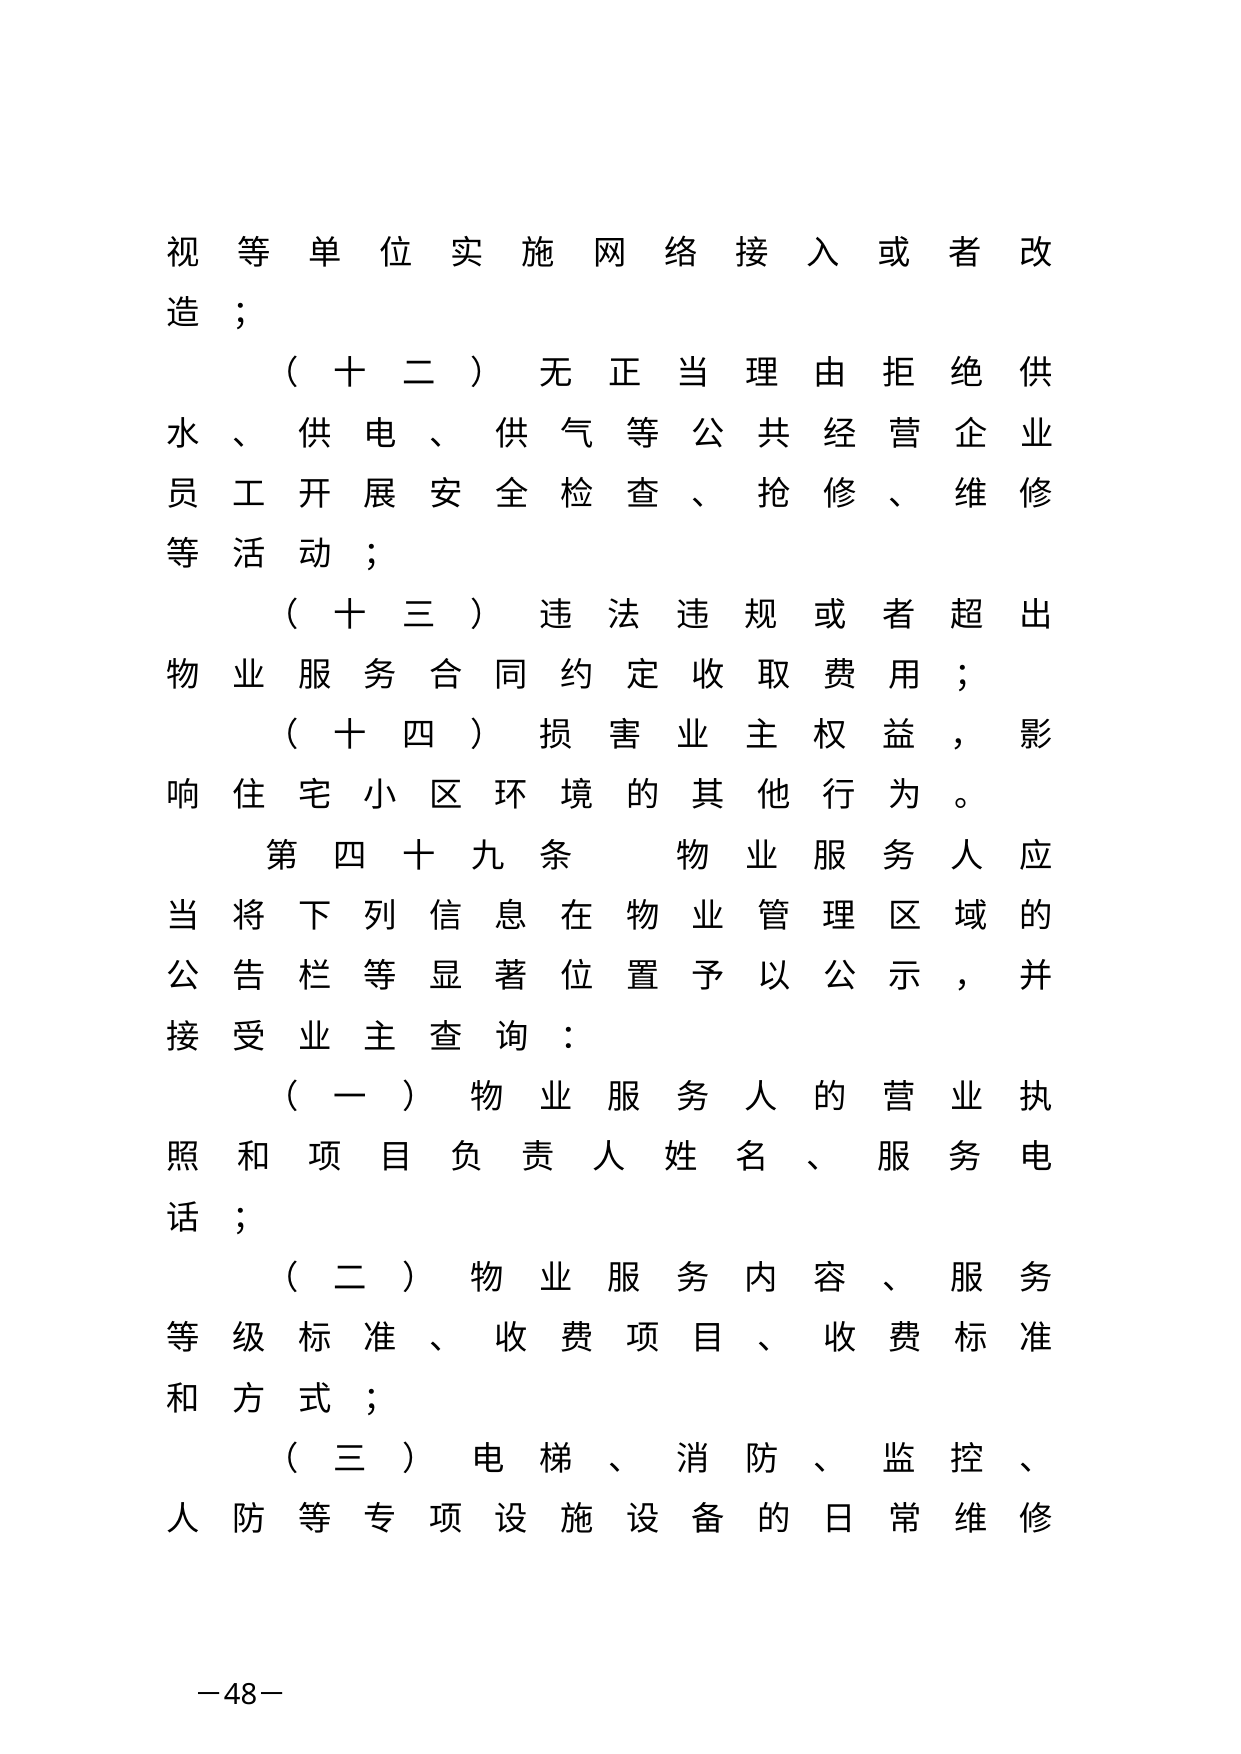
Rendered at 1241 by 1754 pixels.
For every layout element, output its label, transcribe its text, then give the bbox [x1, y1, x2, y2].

text （十三）违法违规或者超出物业服务合同约定收取费用； [167, 581, 1085, 702]
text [167, 219, 1085, 340]
text （二）物业服务内容、服务等级标准、收费项目、收费标准和方式； [167, 1245, 1085, 1426]
text （一）物业服务人的营业执照和项目负责人姓名、服务电话； [167, 1064, 1085, 1245]
text 第四十九条 物业服务人应当将下列信息在物业管理区域的公告栏等显著位置予以公示，并接受业主查询： [167, 822, 1085, 1064]
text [167, 1426, 1085, 1546]
text （十四）损害业主权益，影响住宅小区环境的其他行为。 [167, 702, 1085, 822]
text （十二）无正当理由拒绝供水、供电、供气等公共经营企业员工开展安全检查、抢修、维修等活动； [167, 340, 1085, 581]
